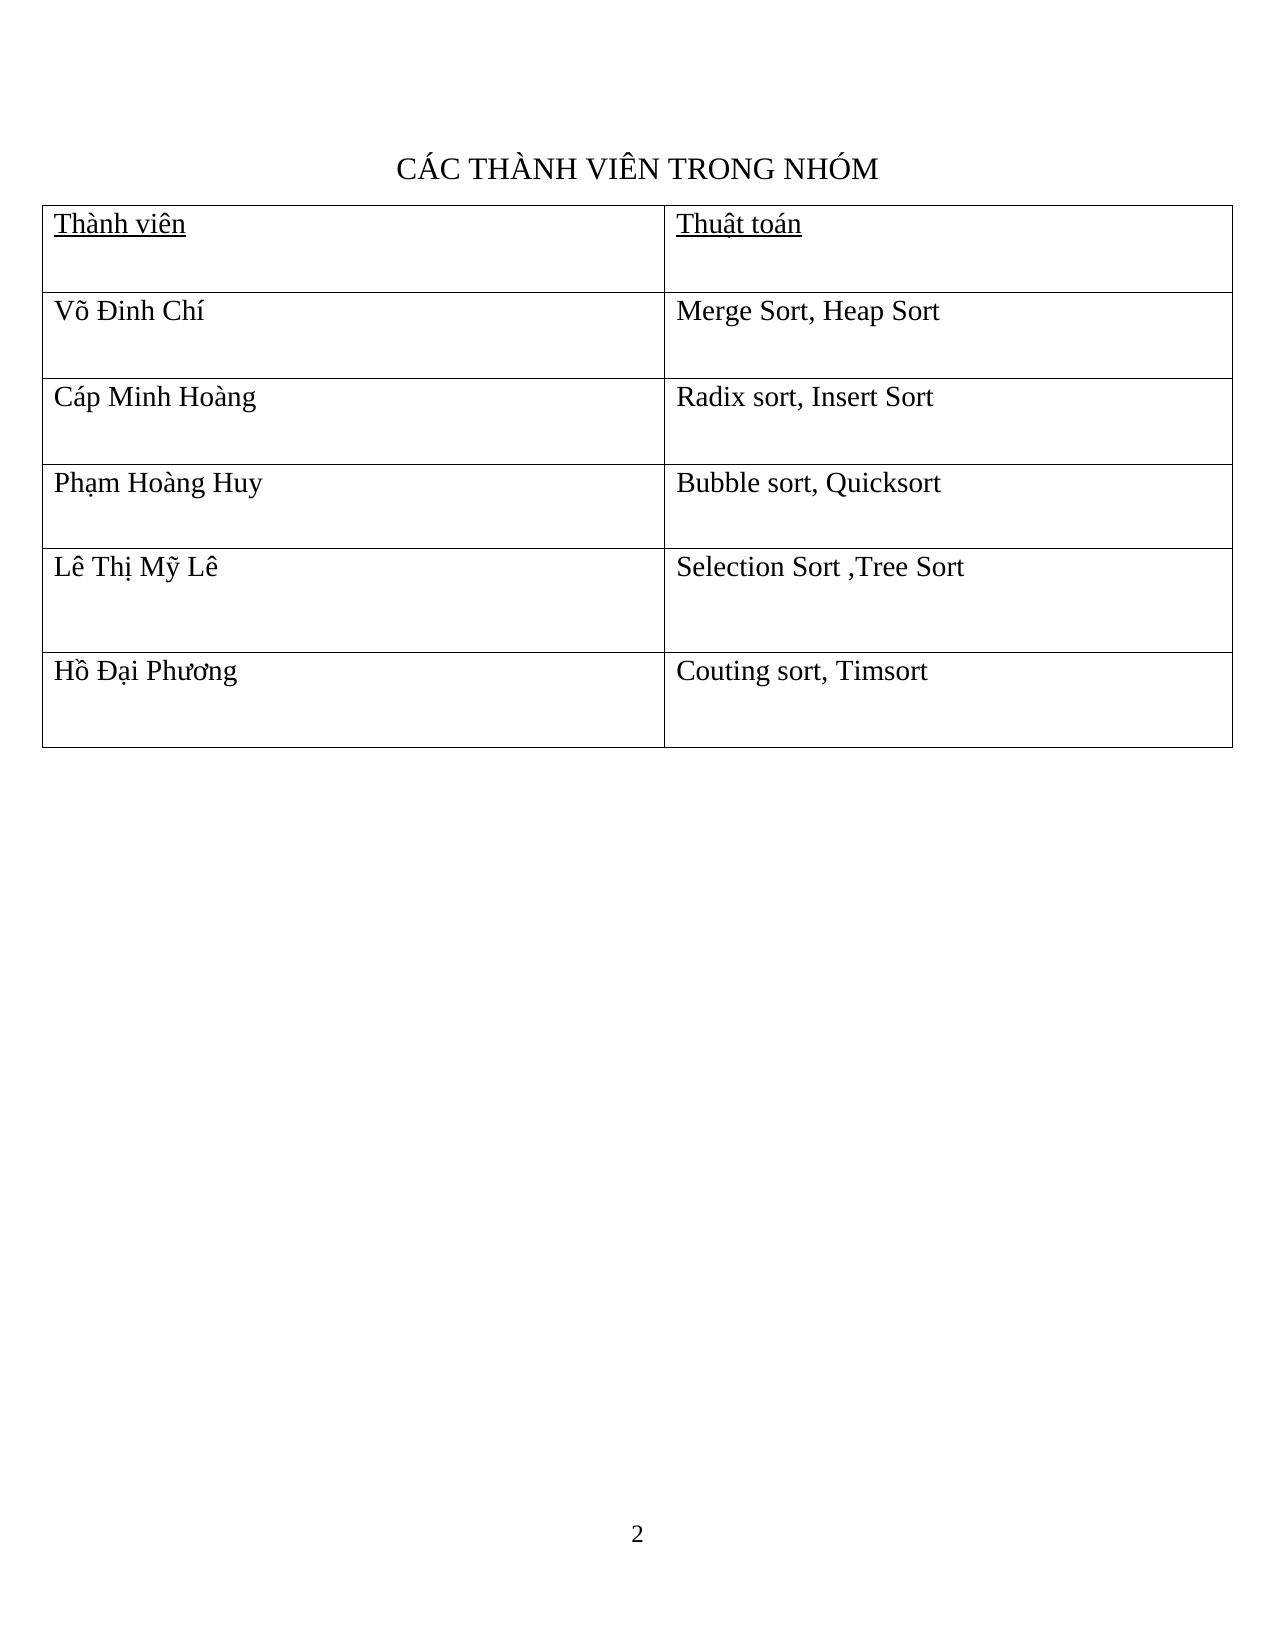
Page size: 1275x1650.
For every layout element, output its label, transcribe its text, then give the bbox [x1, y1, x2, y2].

table_cell Radix sort, Insert Sort [665, 379, 1232, 464]
table_header Thuật toán [665, 206, 1232, 292]
table_cell Hồ Đại Phương [43, 653, 664, 747]
table_header Thành viên [43, 206, 664, 292]
table_cell Bubble sort, Quicksort [665, 465, 1232, 548]
table_cell Cáp Minh Hoàng [43, 379, 664, 464]
text CÁC THÀNH VIÊN TRONG NHÓM [150, 150, 1125, 186]
table_cell Lê Thị Mỹ Lê [43, 549, 664, 652]
table_cell Phạm Hoàng Huy [43, 465, 664, 548]
table_cell Merge Sort, Heap Sort [665, 293, 1232, 378]
table_cell Selection Sort ,Tree Sort [665, 549, 1232, 652]
table_cell Couting sort, Timsort [665, 653, 1232, 747]
table_cell Võ Đinh Chí [43, 293, 664, 378]
